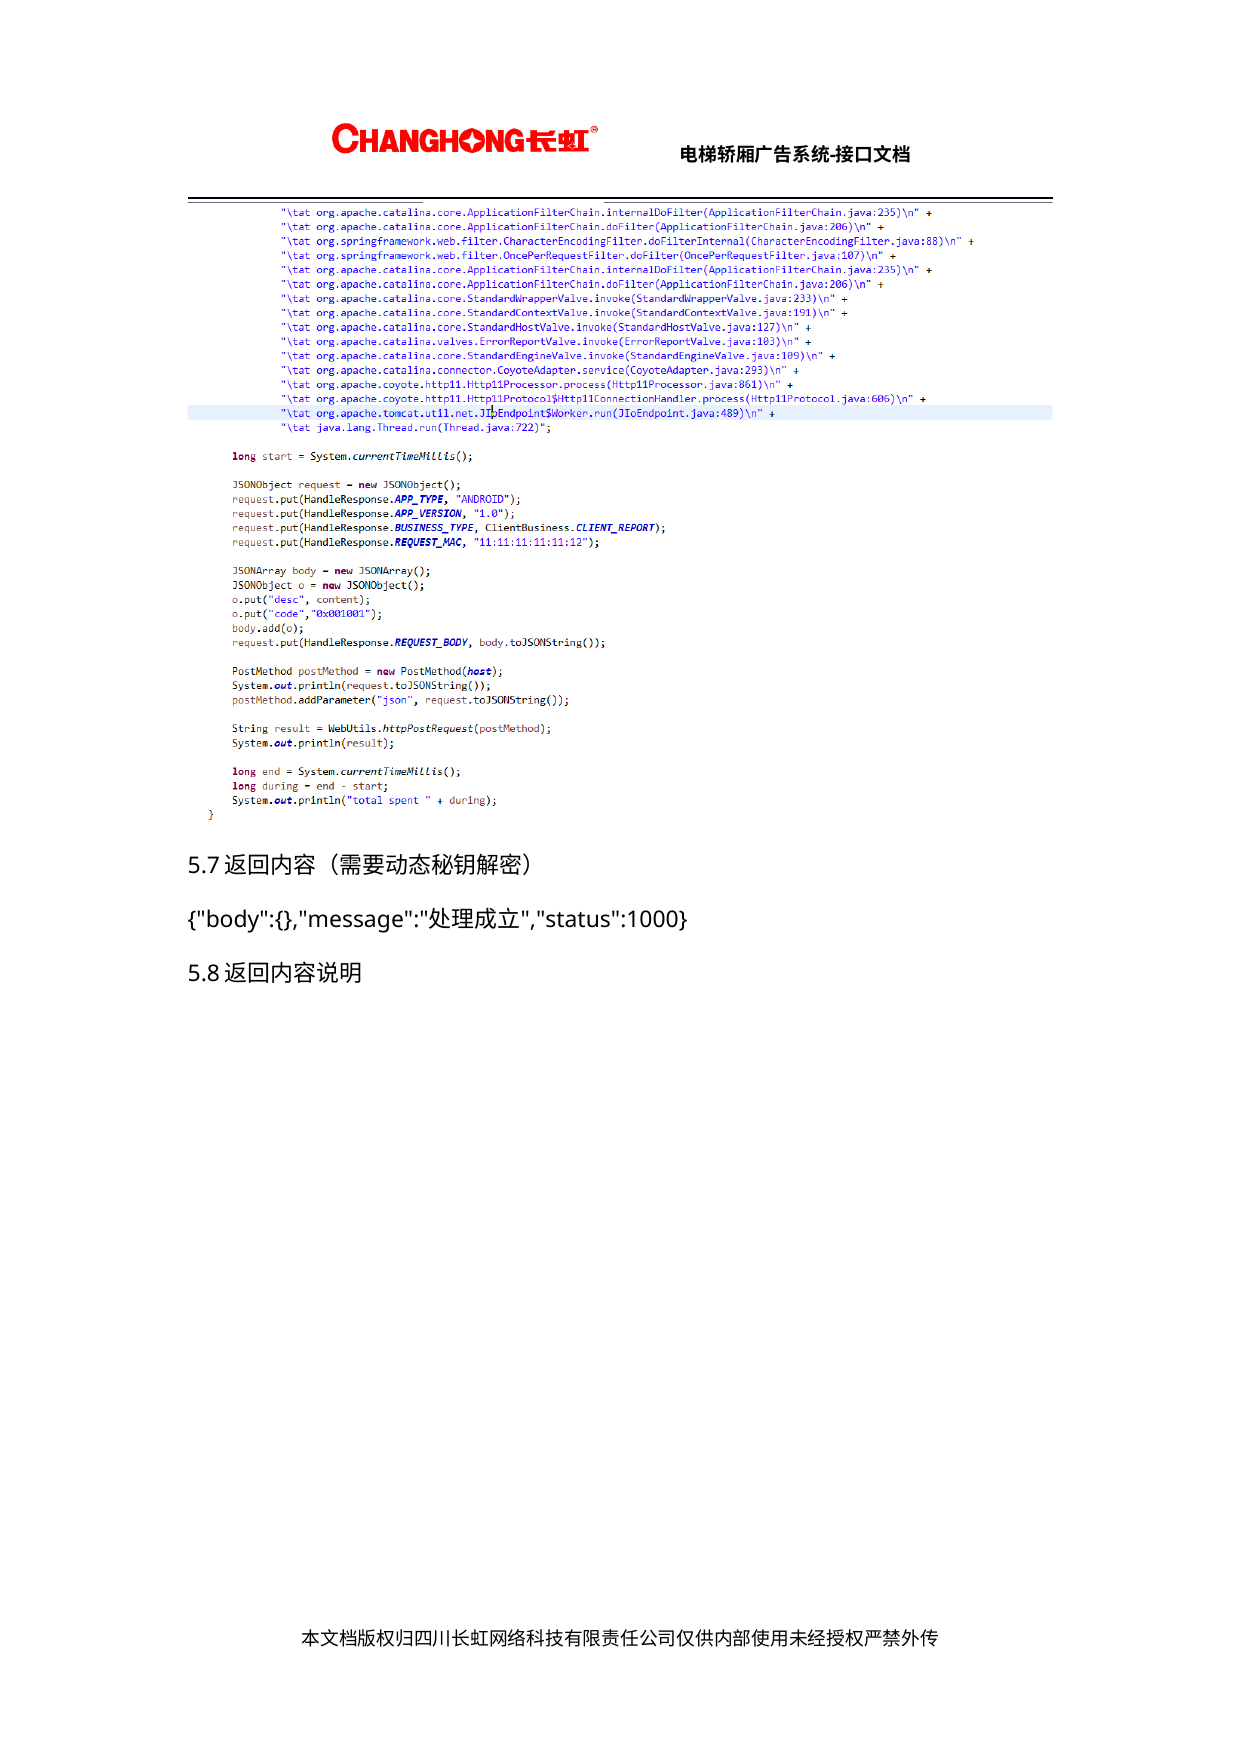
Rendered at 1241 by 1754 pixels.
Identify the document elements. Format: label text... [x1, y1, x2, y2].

picture [329, 113, 601, 162]
text {"body":{},"message":"处理成立","status":1000} [187, 901, 1053, 934]
picture [187, 202, 1053, 826]
text 5.8返回内容说明 [187, 955, 1053, 988]
text 5.7返回内容（需要动态秘钥解密） [187, 847, 1053, 880]
